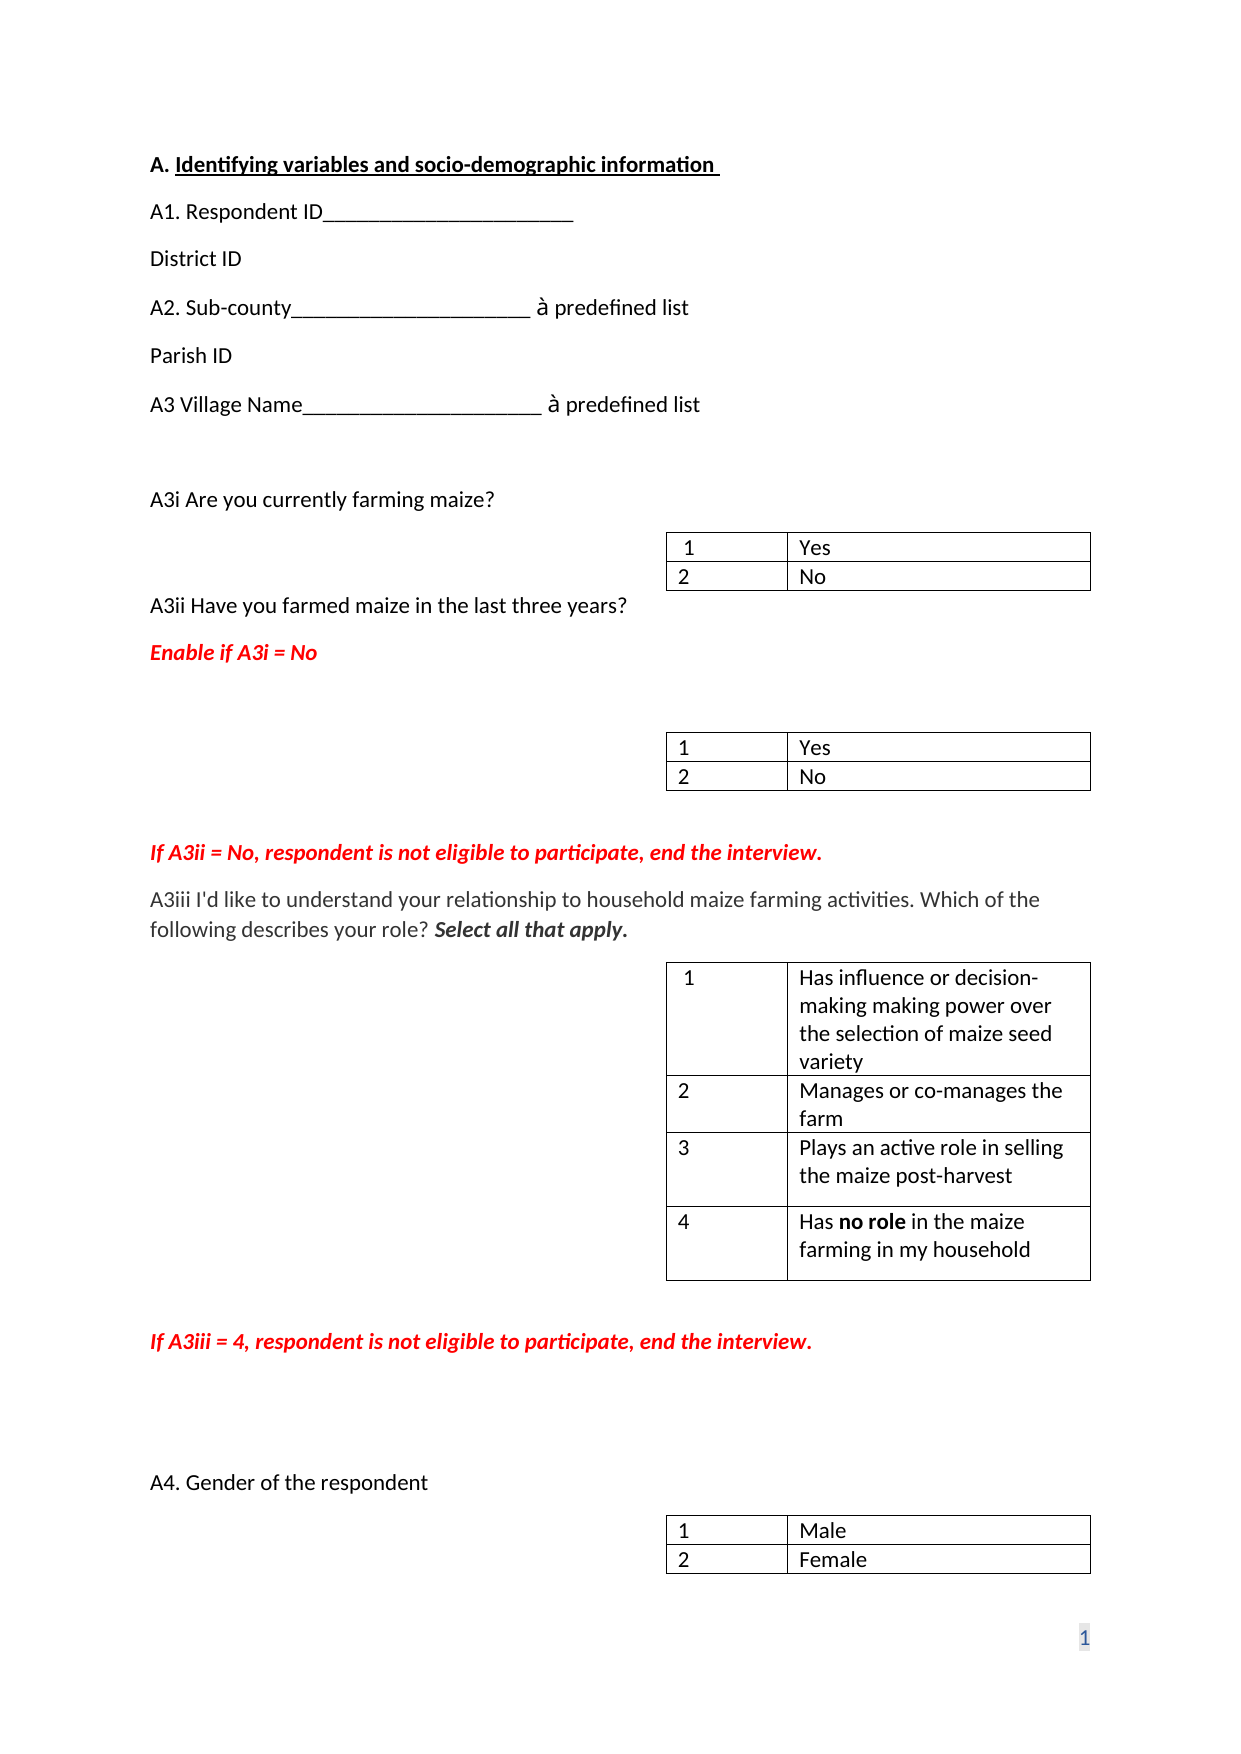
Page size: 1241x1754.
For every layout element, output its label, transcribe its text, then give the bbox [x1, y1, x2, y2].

table_cell 4 [667, 1207, 787, 1279]
table_header Yes [788, 533, 1090, 561]
text If A3ii = No, respondent is not eligible to participate, end the interview. [150, 838, 1090, 866]
table_cell 2 [667, 1545, 787, 1573]
table_cell 2 [667, 762, 787, 790]
table_cell No [788, 762, 1090, 790]
table_cell Manages or co-manages the farm [788, 1076, 1090, 1132]
text Enable if A3i = No [150, 638, 1090, 666]
text A2. Sub-county_____________________ à predefined list [150, 291, 1090, 322]
table_header Yes [788, 733, 1090, 761]
text A3ii Have you farmed maize in the last three years? [150, 591, 1090, 619]
text A4. Gender of the respondent [150, 1468, 1090, 1496]
text If A3iii = 4, respondent is not eligible to participate, end the interview. [150, 1327, 1090, 1356]
table_cell 2 [667, 562, 787, 590]
text A3iii I'd like to understand your relationship to household maize farming activities. Which of the following describes your role? Select all that apply. [150, 885, 1090, 943]
text A3i Are you currently farming maize? [150, 485, 1090, 513]
table_header 1 [667, 963, 787, 1075]
text Parish ID [150, 341, 1090, 369]
table_header Male [788, 1516, 1090, 1544]
text A. Identifying variables and socio-demographic information [150, 150, 1090, 178]
table_header 1 [667, 733, 787, 761]
table_cell Has no role in the maize farming in my household [788, 1207, 1090, 1279]
table_header 1 [667, 1516, 787, 1544]
table_cell 3 [667, 1133, 787, 1206]
text District ID [150, 244, 1090, 272]
table_cell 2 [667, 1076, 787, 1132]
table_cell Plays an active role in selling the maize post-harvest [788, 1133, 1090, 1206]
text A1. Respondent ID______________________ [150, 197, 1090, 225]
table_cell No [788, 562, 1090, 590]
table_header Has influence or decision-making making power over the selection of maize seed variety [788, 963, 1090, 1075]
table_header 1 [667, 533, 787, 561]
text A3 Village Name_____________________ à predefined list [150, 388, 1090, 419]
table_cell Female [788, 1545, 1090, 1573]
